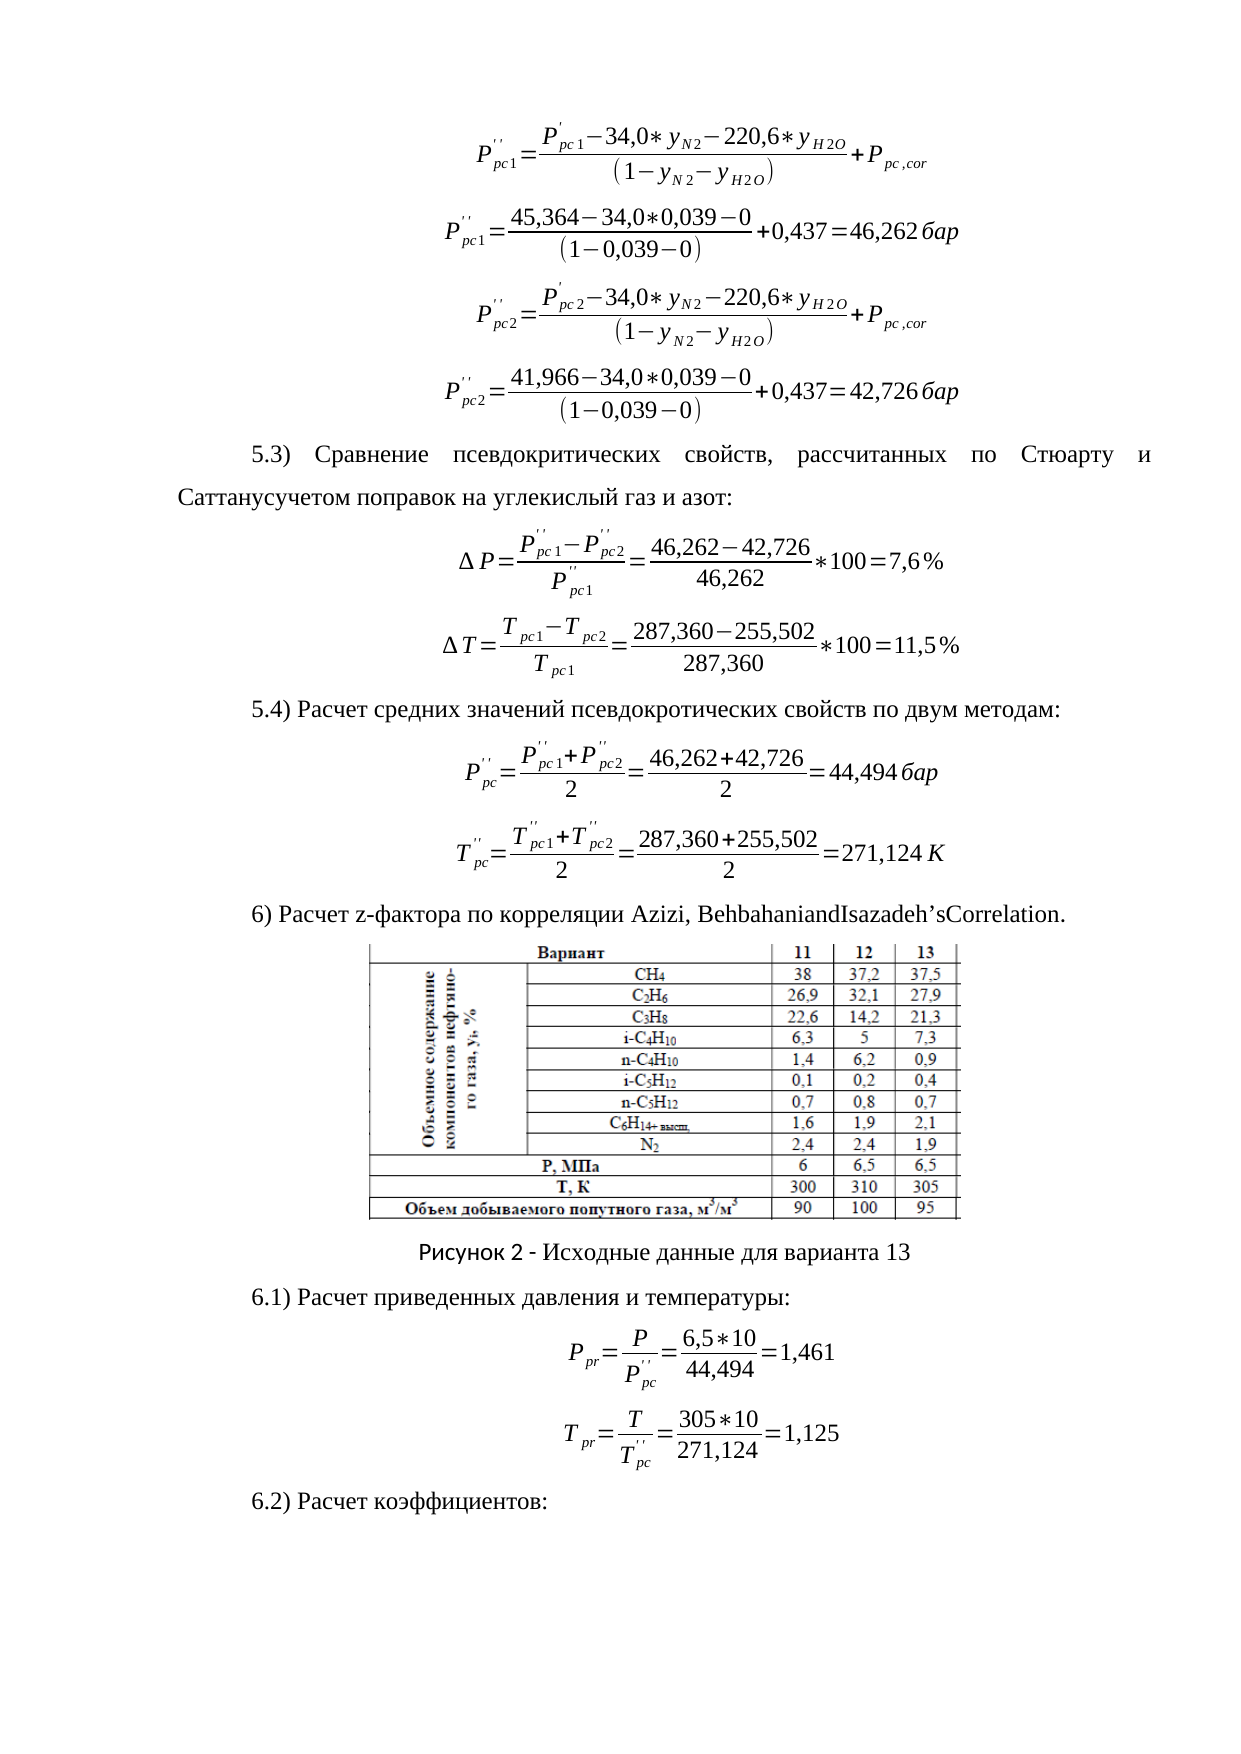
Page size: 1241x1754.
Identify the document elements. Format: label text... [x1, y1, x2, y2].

text 6.1) Расчет приведенных давления и температуры: [177, 1282, 1152, 1310]
picture [368, 944, 961, 1222]
text 5.4) Расчет средних значений псевдокротических свойств по двум методам: [177, 694, 1152, 723]
text 6) Расчет z-фактора по корреляции Azizi, BehbahaniandIsazadeh’sCorrelation. [177, 898, 1152, 929]
text Рисунок 2 - Исходные данные для варианта 13 [177, 1236, 1152, 1266]
text 6.2) Расчет коэффициентов: [177, 1486, 1152, 1515]
text 5.3) Сравнение псевдокритических свойств, рассчитанных по Стюарту и Саттануcучетом поправок на углекислый газ и азот: [177, 439, 1152, 511]
